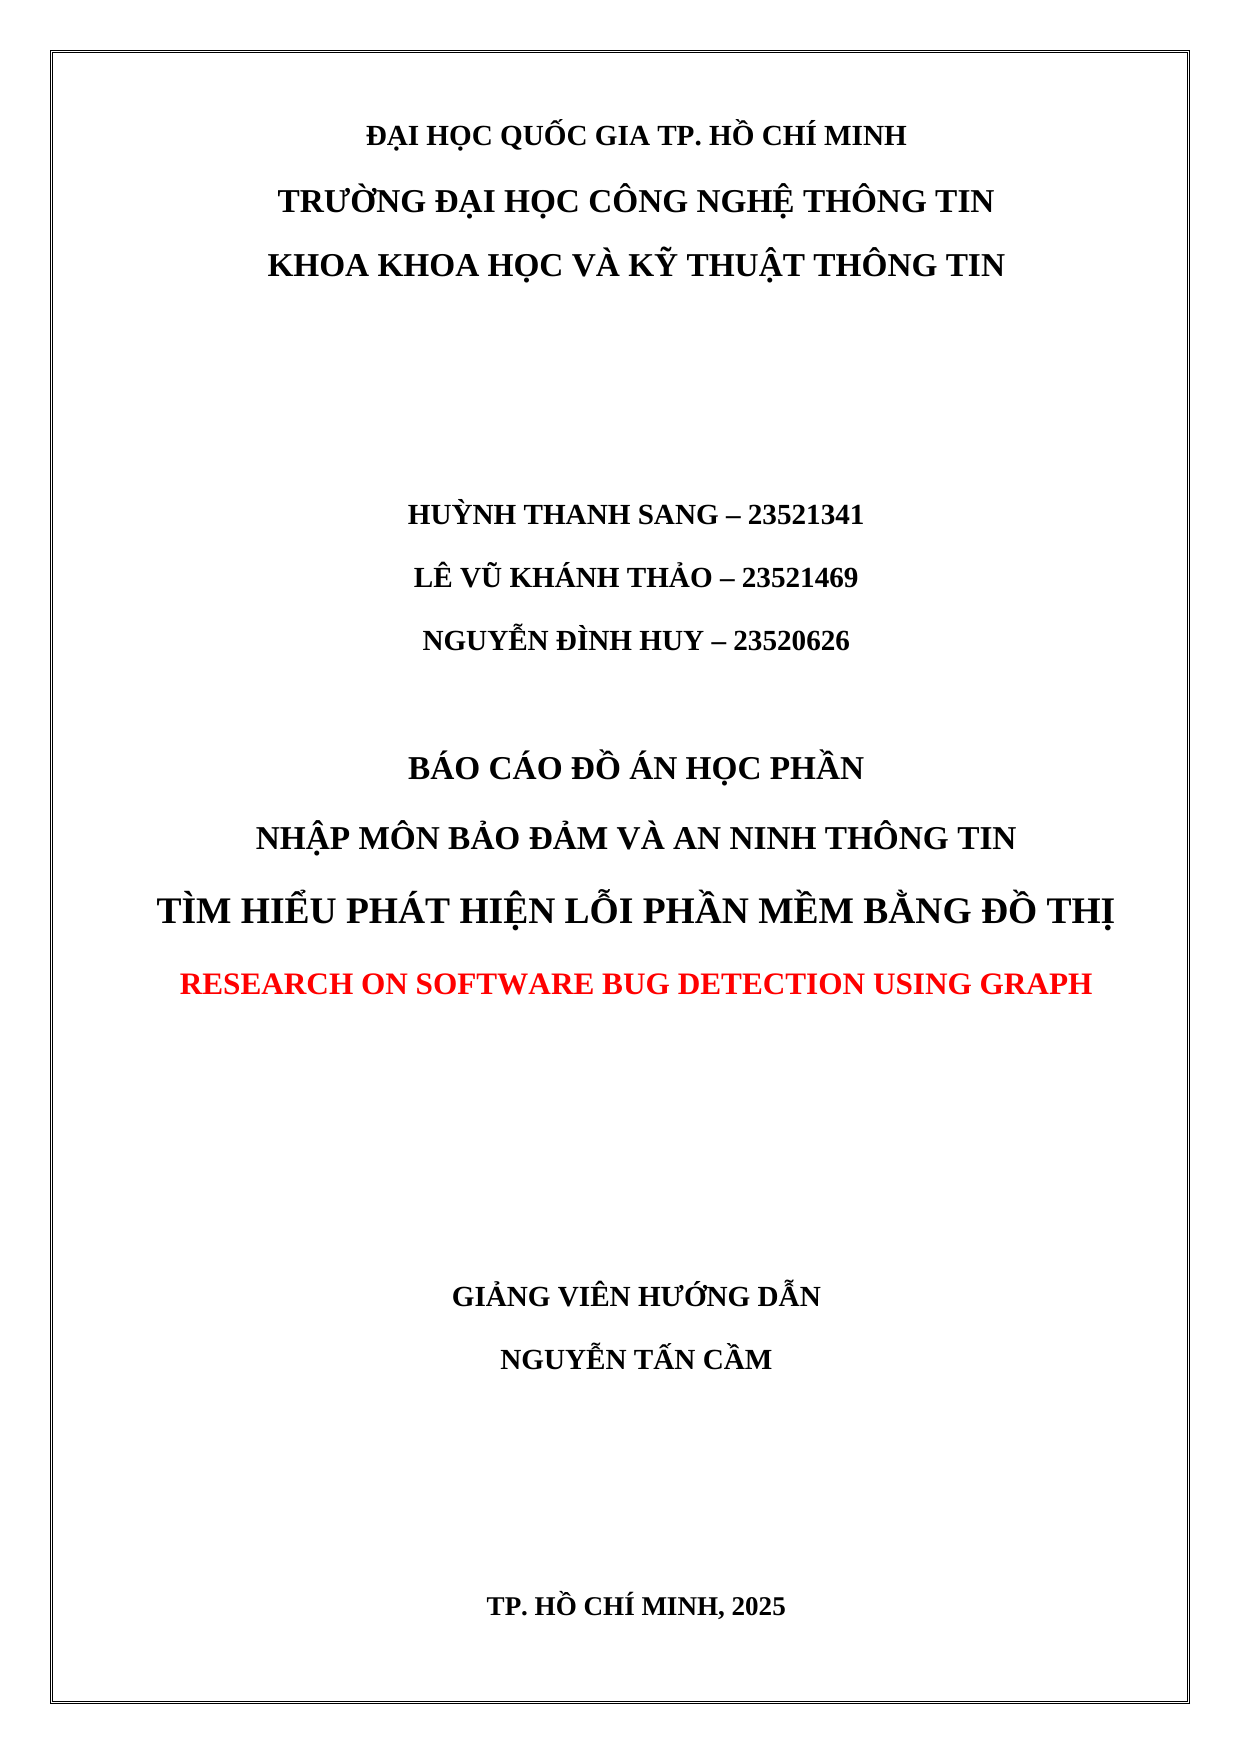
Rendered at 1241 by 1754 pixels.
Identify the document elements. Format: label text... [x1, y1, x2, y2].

text TRƯỜNG ĐẠI HỌC CÔNG NGHỆ THÔNG TIN [150, 181, 1122, 219]
text KHOA [150, 245, 1122, 283]
text – [150, 497, 1122, 531]
text ĐẠI HỌC QUỐC GIA TP. HỒ CHÍ MINH [150, 118, 1122, 152]
text TP. HỒ CHÍ MINH, [150, 1590, 1122, 1621]
text GIẢNG VIÊN HƯỚNG DẪN [150, 1279, 1122, 1313]
